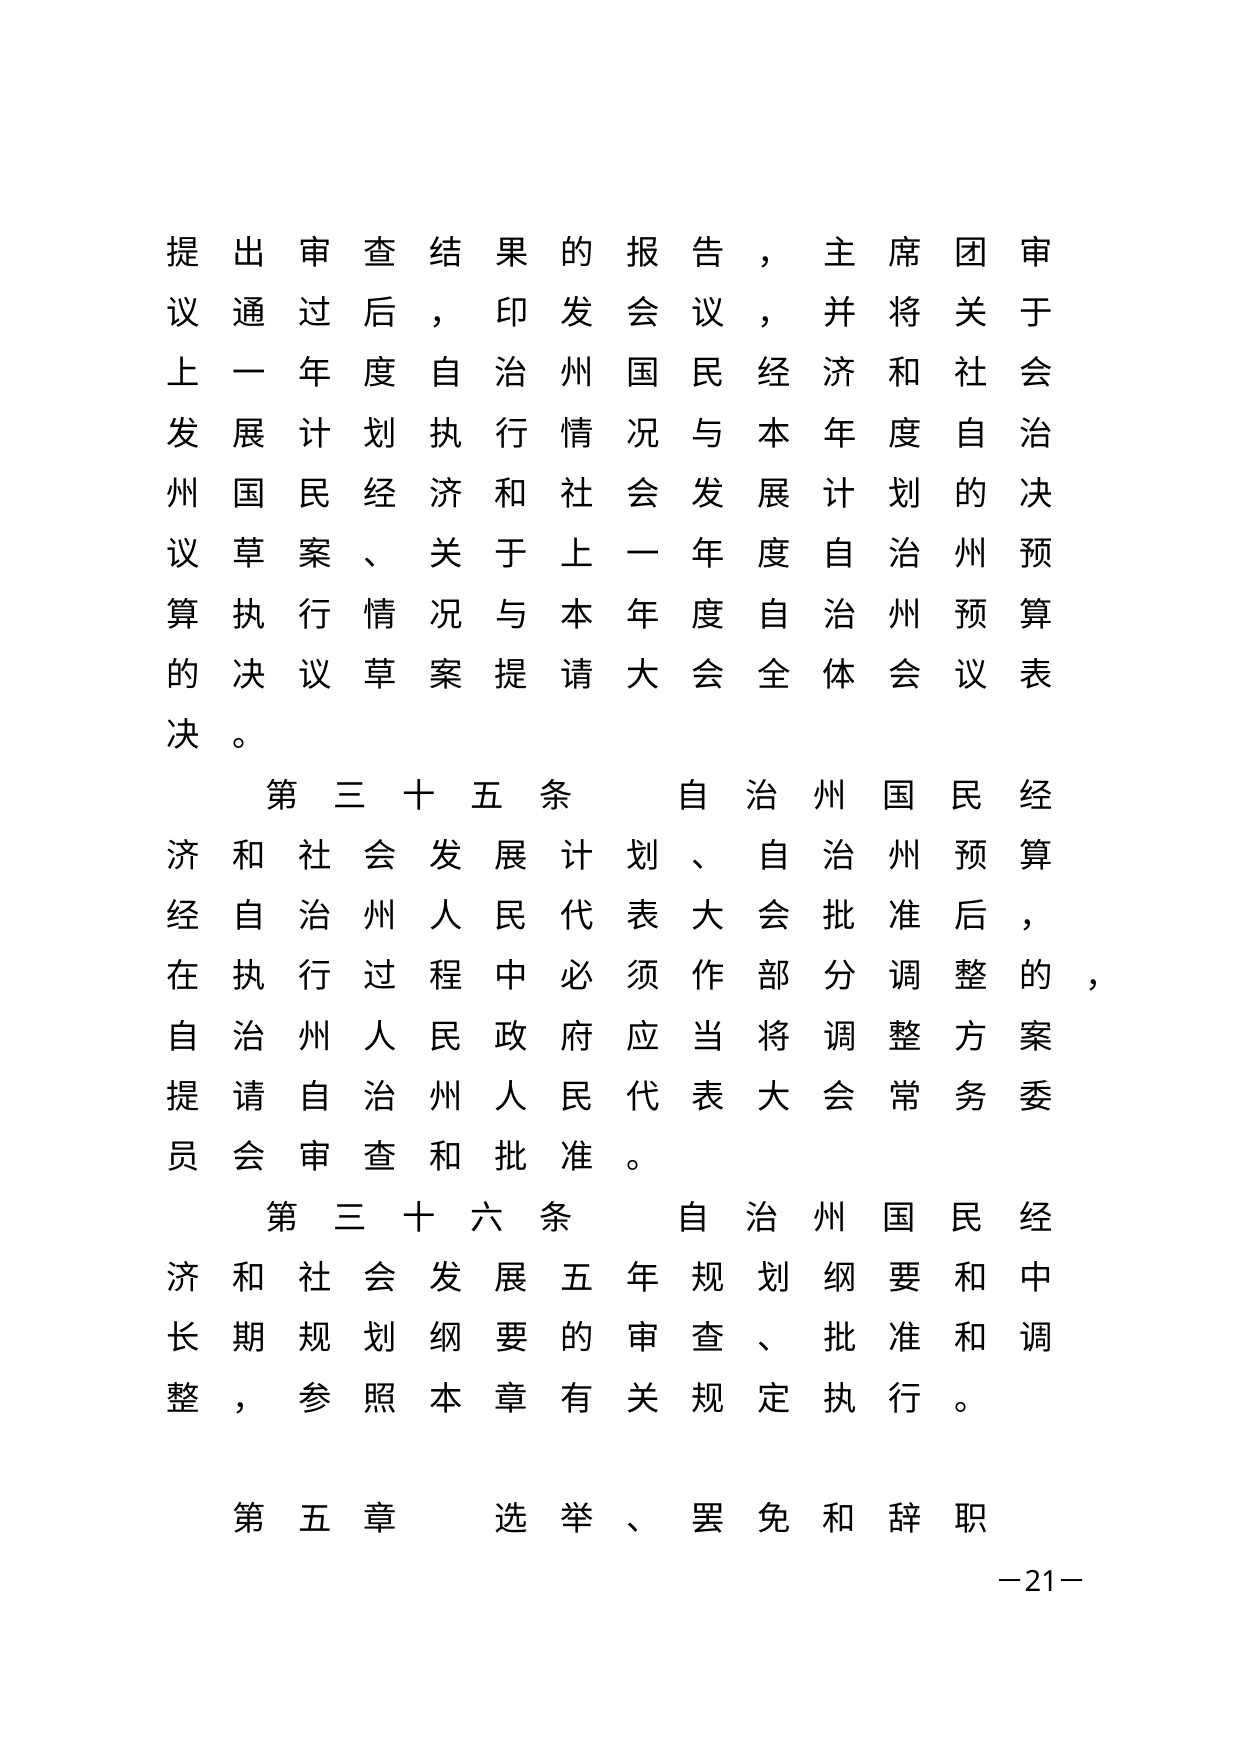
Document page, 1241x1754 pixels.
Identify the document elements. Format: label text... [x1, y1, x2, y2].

text 第三十五条 自治州国民经济和社会发展计划、自治州预算经自治州人民代表大会批准后，在执行过程中必须作部分调整的，自治州人民政府应当将调整方案提请自治州人民代表大会常务委员会审查和批准。 [167, 762, 1085, 1184]
text 第三十六条 自治州国民经济和社会发展五年规划纲要和中长期规划纲要的审查、批准和调整，参照本章有关规定执行。 [167, 1184, 1085, 1426]
text 第五章 选举、罢免和辞职 [167, 1486, 1085, 1546]
